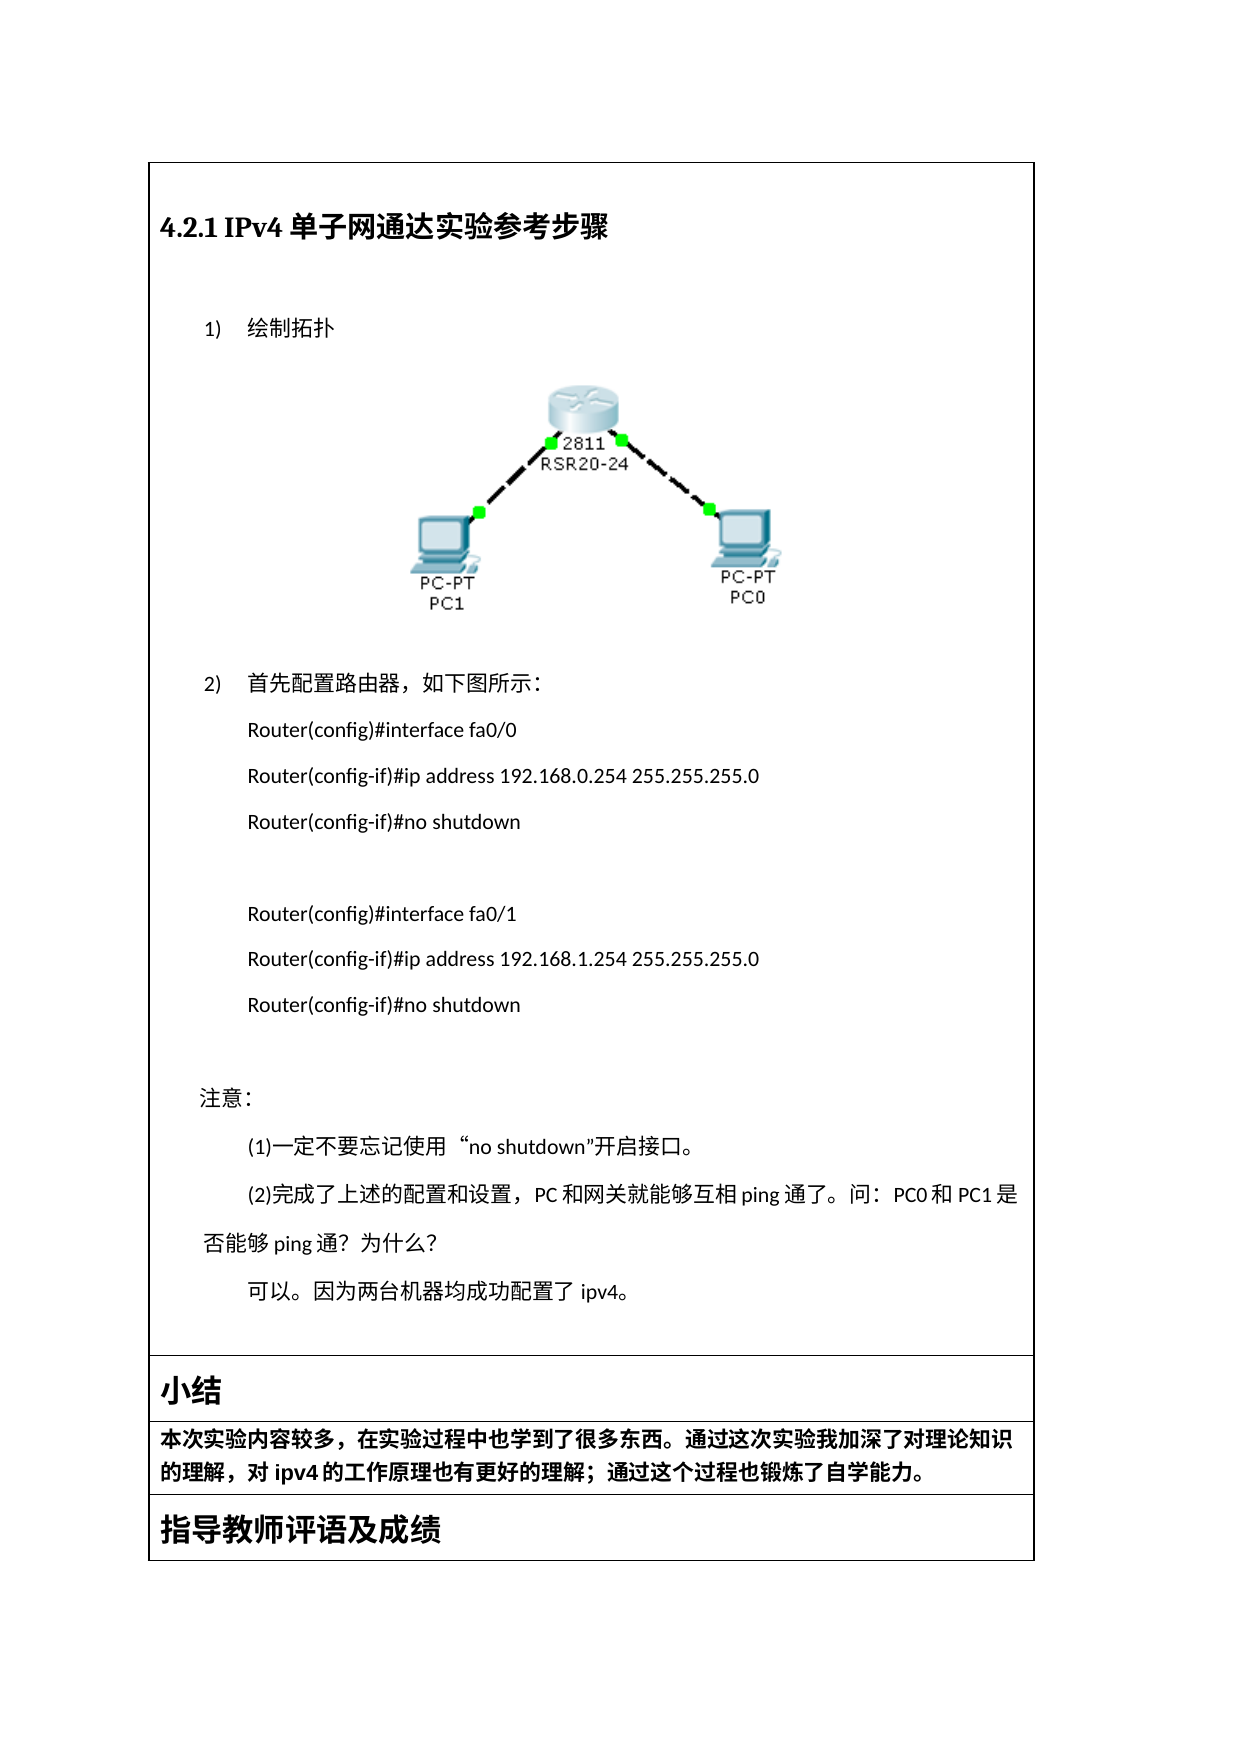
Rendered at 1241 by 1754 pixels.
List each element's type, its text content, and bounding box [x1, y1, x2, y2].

table_cell 指导教师评语及成绩 [150, 1495, 1033, 1560]
picture [373, 359, 810, 635]
table_cell 小结 [150, 1356, 1033, 1421]
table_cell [150, 163, 1033, 1355]
table_cell 本次实验内容较多，在实验过程中也学到了很多东西。通过这次实验我加深了对理论知识的理解，对 ipv4的工作原理也有更好的理解；通过这个过程也锻炼了自学能力。 [150, 1422, 1033, 1494]
